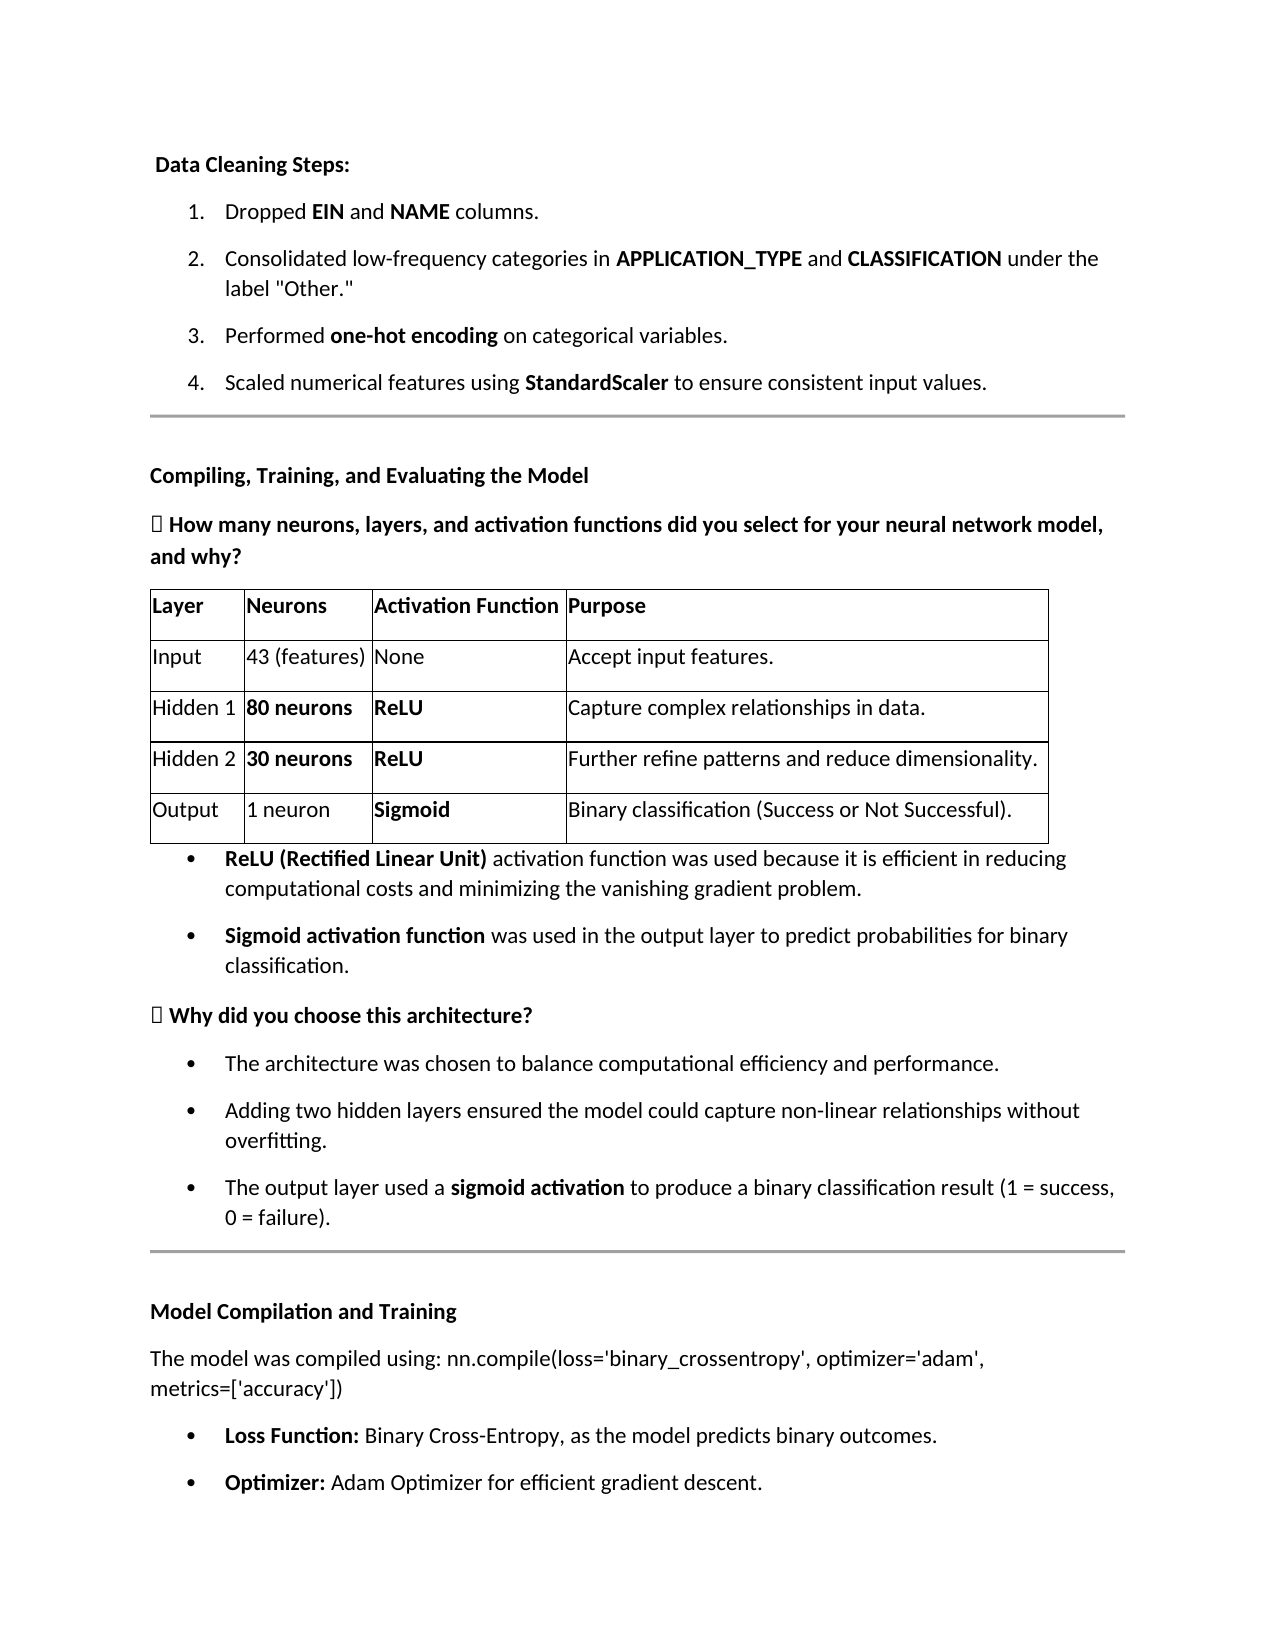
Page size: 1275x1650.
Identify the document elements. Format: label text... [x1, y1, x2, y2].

table_cell Output [151, 794, 244, 843]
table_cell Input [151, 641, 244, 691]
text Data Cleaning Steps: [150, 150, 1125, 178]
table_cell 80 neurons [245, 692, 372, 741]
list Sigmoid activation function was used in the output layer to predict probabilities for binary classification. [187, 921, 1125, 980]
table_header Layer [151, 590, 244, 639]
text ✅ Why did you choose this architecture? [150, 998, 1125, 1030]
list ReLU (Rectified Linear Unit) activation function was used because it is efficient in reducing computational costs and minimizing the vanishing gradient problem. [187, 844, 1125, 903]
table_cell Capture complex relationships in data. [567, 692, 1048, 741]
table_cell 1 neuron [245, 794, 372, 843]
table_cell 43 (features) [245, 641, 372, 691]
table_cell Further refine patterns and reduce dimensionality. [567, 743, 1048, 792]
text Compiling, Training, and Evaluating the Model [150, 461, 1125, 489]
text The model was compiled using: nn.compile(loss='binary_crossentropy', optimizer='adam', metrics=['accuracy']) [150, 1344, 1125, 1402]
text Model Compilation and Training [150, 1297, 1125, 1325]
text ✅ How many neurons, layers, and activation functions did you select for your neural network model, and why? [150, 508, 1125, 570]
table_cell Hidden 1 [151, 692, 244, 741]
list Scaled numerical features using StandardScaler to ensure consistent input values. [187, 368, 1125, 396]
table_cell None [373, 641, 566, 691]
table_cell ReLU [373, 692, 566, 741]
table_header Purpose [567, 590, 1048, 639]
table_cell 30 neurons [245, 743, 372, 792]
list The output layer used a sigmoid activation to produce a binary classification result (1 = success, 0 = failure). [187, 1173, 1125, 1231]
table_cell Binary classification (Success or Not Successful). [567, 794, 1048, 843]
list Consolidated low-frequency categories in APPLICATION_TYPE and CLASSIFICATION under the label "Other." [187, 244, 1125, 302]
list Loss Function: Binary Cross-Entropy, as the model predicts binary outcomes. [187, 1421, 1125, 1449]
table_cell Hidden 2 [151, 743, 244, 792]
list Adding two hidden layers ensured the model could capture non-linear relationships without overfitting. [187, 1096, 1125, 1154]
list Performed one-hot encoding on categorical variables. [187, 321, 1125, 349]
table_header Neurons [245, 590, 372, 639]
table_cell Sigmoid [373, 794, 566, 843]
list Optimizer: Adam Optimizer for efficient gradient descent. [187, 1468, 1125, 1496]
table_header Activation Function [373, 590, 566, 639]
list The architecture was chosen to balance computational efficiency and performance. [187, 1049, 1125, 1077]
table_cell Accept input features. [567, 641, 1048, 691]
table_cell ReLU [373, 743, 566, 792]
list Dropped EIN and NAME columns. [187, 197, 1125, 225]
